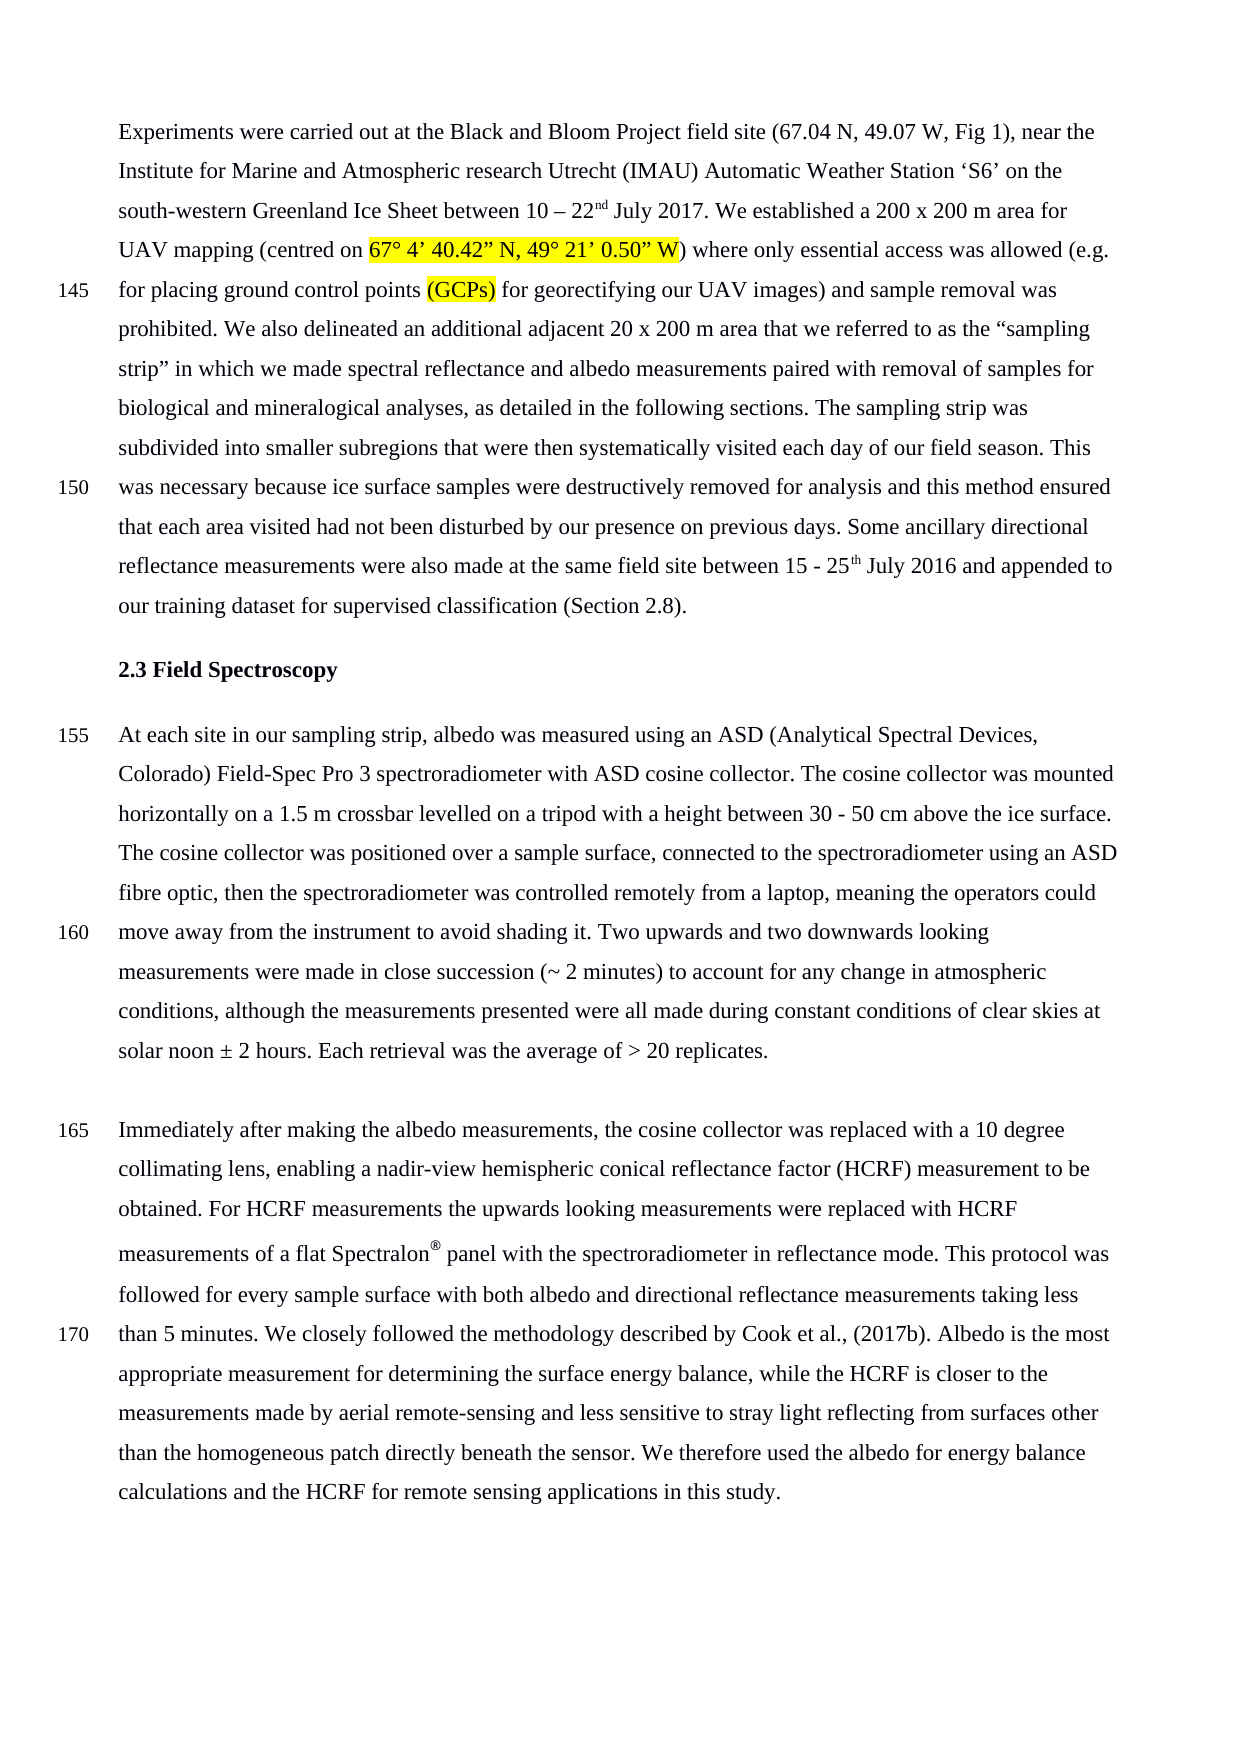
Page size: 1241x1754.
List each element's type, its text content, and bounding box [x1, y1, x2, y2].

text Immediately after making the albedo measurements, the cosine collector was replaced with a 10 degree collimating lens, enabling a nadir-view hemispheric conical reflectance factor (HCRF) measurement to be obtained. For HCRF measurements the upwards looking measurements were replaced with HCRF measurements of a flat Spectralon® panel with the spectroradiometer in reflectance mode. This protocol was followed for every sample surface with both albedo and directional reflectance measurements taking less than 5 minutes. We closely followed the methodology described by Cook et al., (2017b). Albedo is the most appropriate measurement for determining the surface energy balance, while the HCRF is closer to the measurements made by aerial remote-sensing and less sensitive to stray light reflecting from surfaces other than the homogeneous patch directly beneath the sensor. We therefore used the albedo for energy balance calculations and the HCRF for remote sensing applications in this study. [118, 1116, 1122, 1505]
subtitle 2.3 Field Spectroscopy [118, 656, 1122, 683]
text At each site in our sampling strip, albedo was measured using an ASD (Analytical Spectral Devices, Colorado) Field-Spec Pro 3 spectroradiometer with ASD cosine collector. The cosine collector was mounted horizontally on a 1.5 m crossbar levelled on a tripod with a height between 30 - 50 cm above the ice surface. The cosine collector was positioned over a sample surface, connected to the spectroradiometer using an ASD fibre optic, then the spectroradiometer was controlled remotely from a laptop, meaning the operators could move away from the instrument to avoid shading it. Two upwards and two downwards looking measurements were made in close succession (~ 2 minutes) to account for any change in atmospheric conditions, although the measurements presented were all made during constant conditions of clear skies at solar noon ± 2 hours. Each retrieval was the average of > 20 replicates. [118, 721, 1122, 1063]
text Experiments were carried out at the Black and Bloom Project field site (67.04 N, 49.07 W, Fig 1), near the Institute for Marine and Atmospheric research Utrecht (IMAU) Automatic Weather Station ‘S6’ on the south-western Greenland Ice Sheet between 10 – 22nd July 2017. We established a 200 x 200 m area for UAV mapping (centred on 67° 4’ 40.42” N, 49° 21’ 0.50” W) where only essential access was allowed (e.g. for placing ground control points (GCPs) for georectifying our UAV images) and sample removal was prohibited. We also delineated an additional adjacent 20 x 200 m area that we referred to as the “sampling strip” in which we made spectral reflectance and albedo measurements paired with removal of samples for biological and mineralogical analyses, as detailed in the following sections. The sampling strip was subdivided into smaller subregions that were then systematically visited each day of our field season. This was necessary because ice surface samples were destructively removed for analysis and this method ensured that each area visited had not been disturbed by our presence on previous days. Some ancillary directional reflectance measurements were also made at the same field site between 15 - 25th July 2016 and appended to our training dataset for supervised classification (Section 2.8). [118, 118, 1122, 618]
